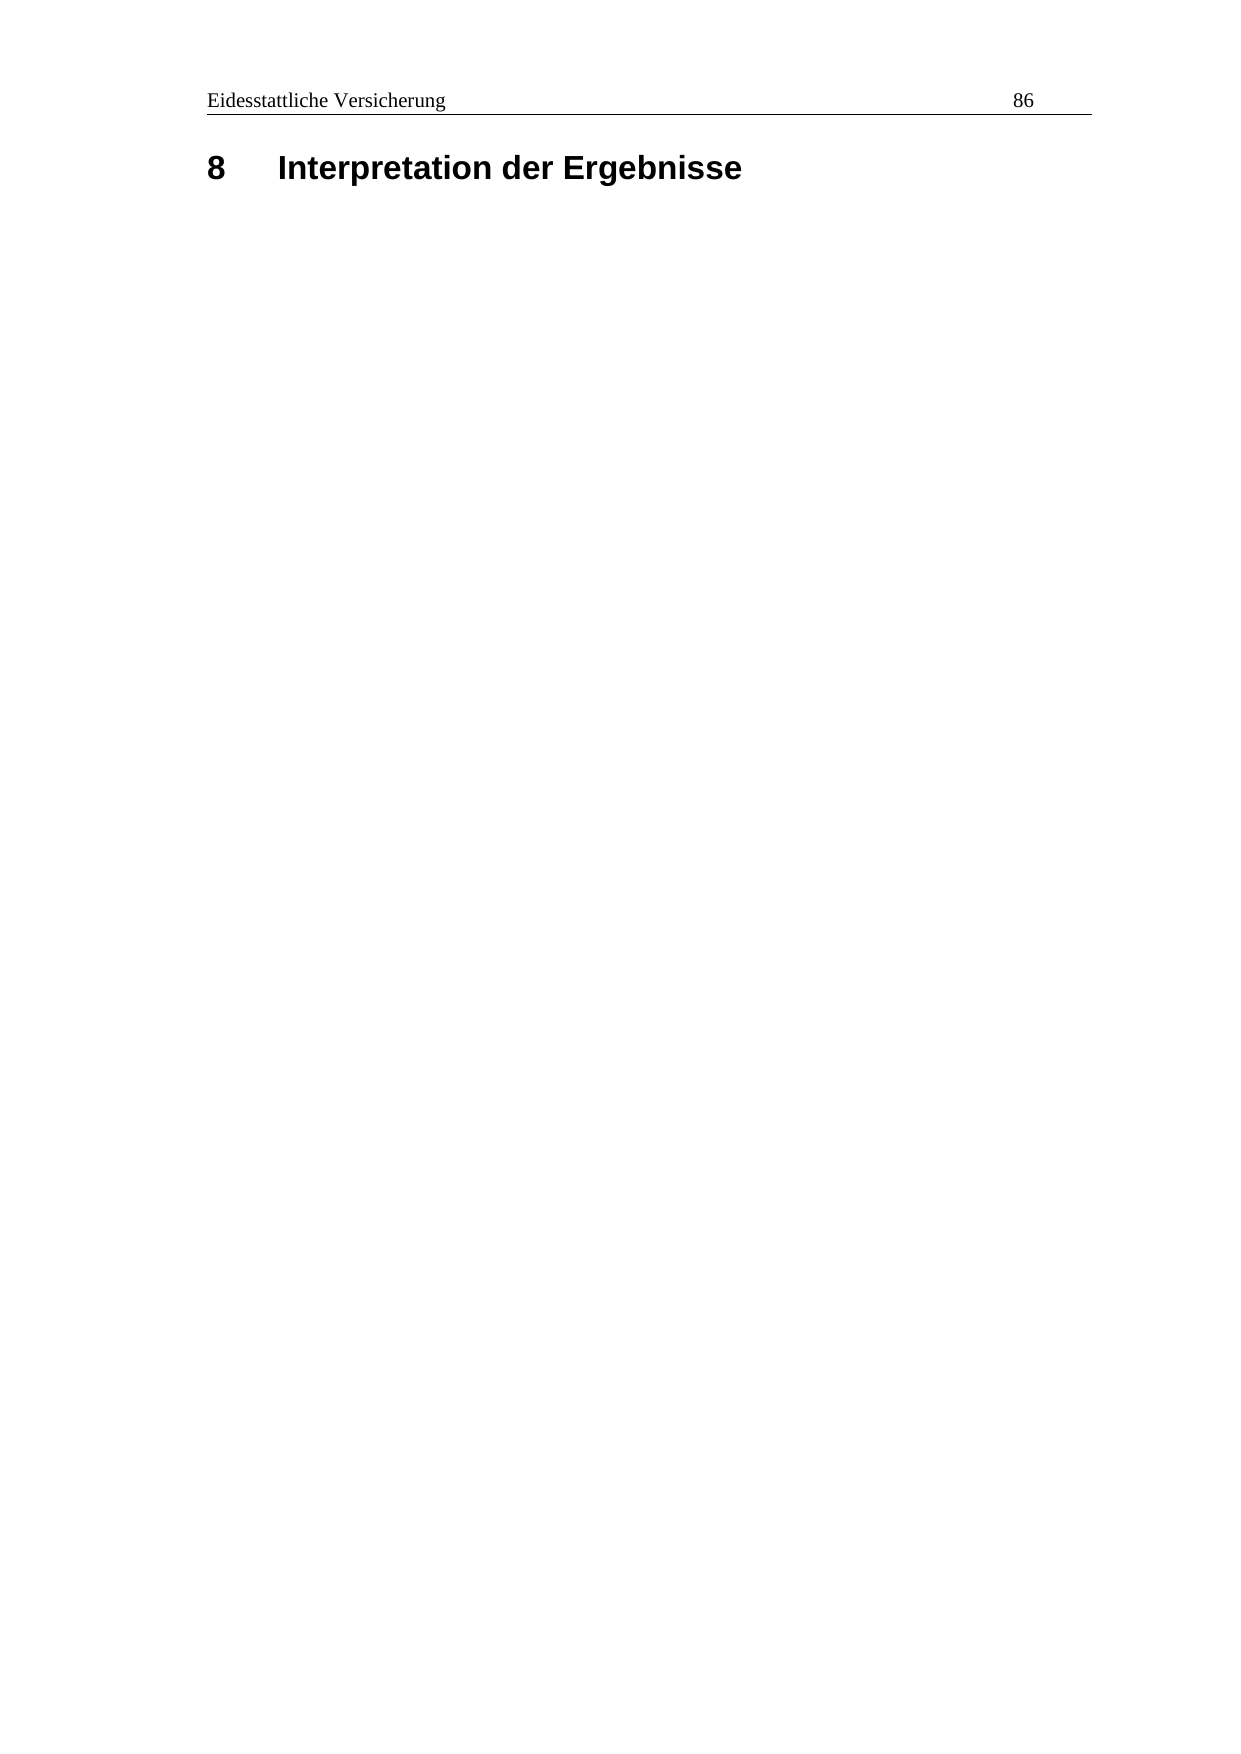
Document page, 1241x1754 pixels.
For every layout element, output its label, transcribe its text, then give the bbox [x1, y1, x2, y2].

subtitle Interpretation der Ergebnisse [207, 148, 1092, 186]
